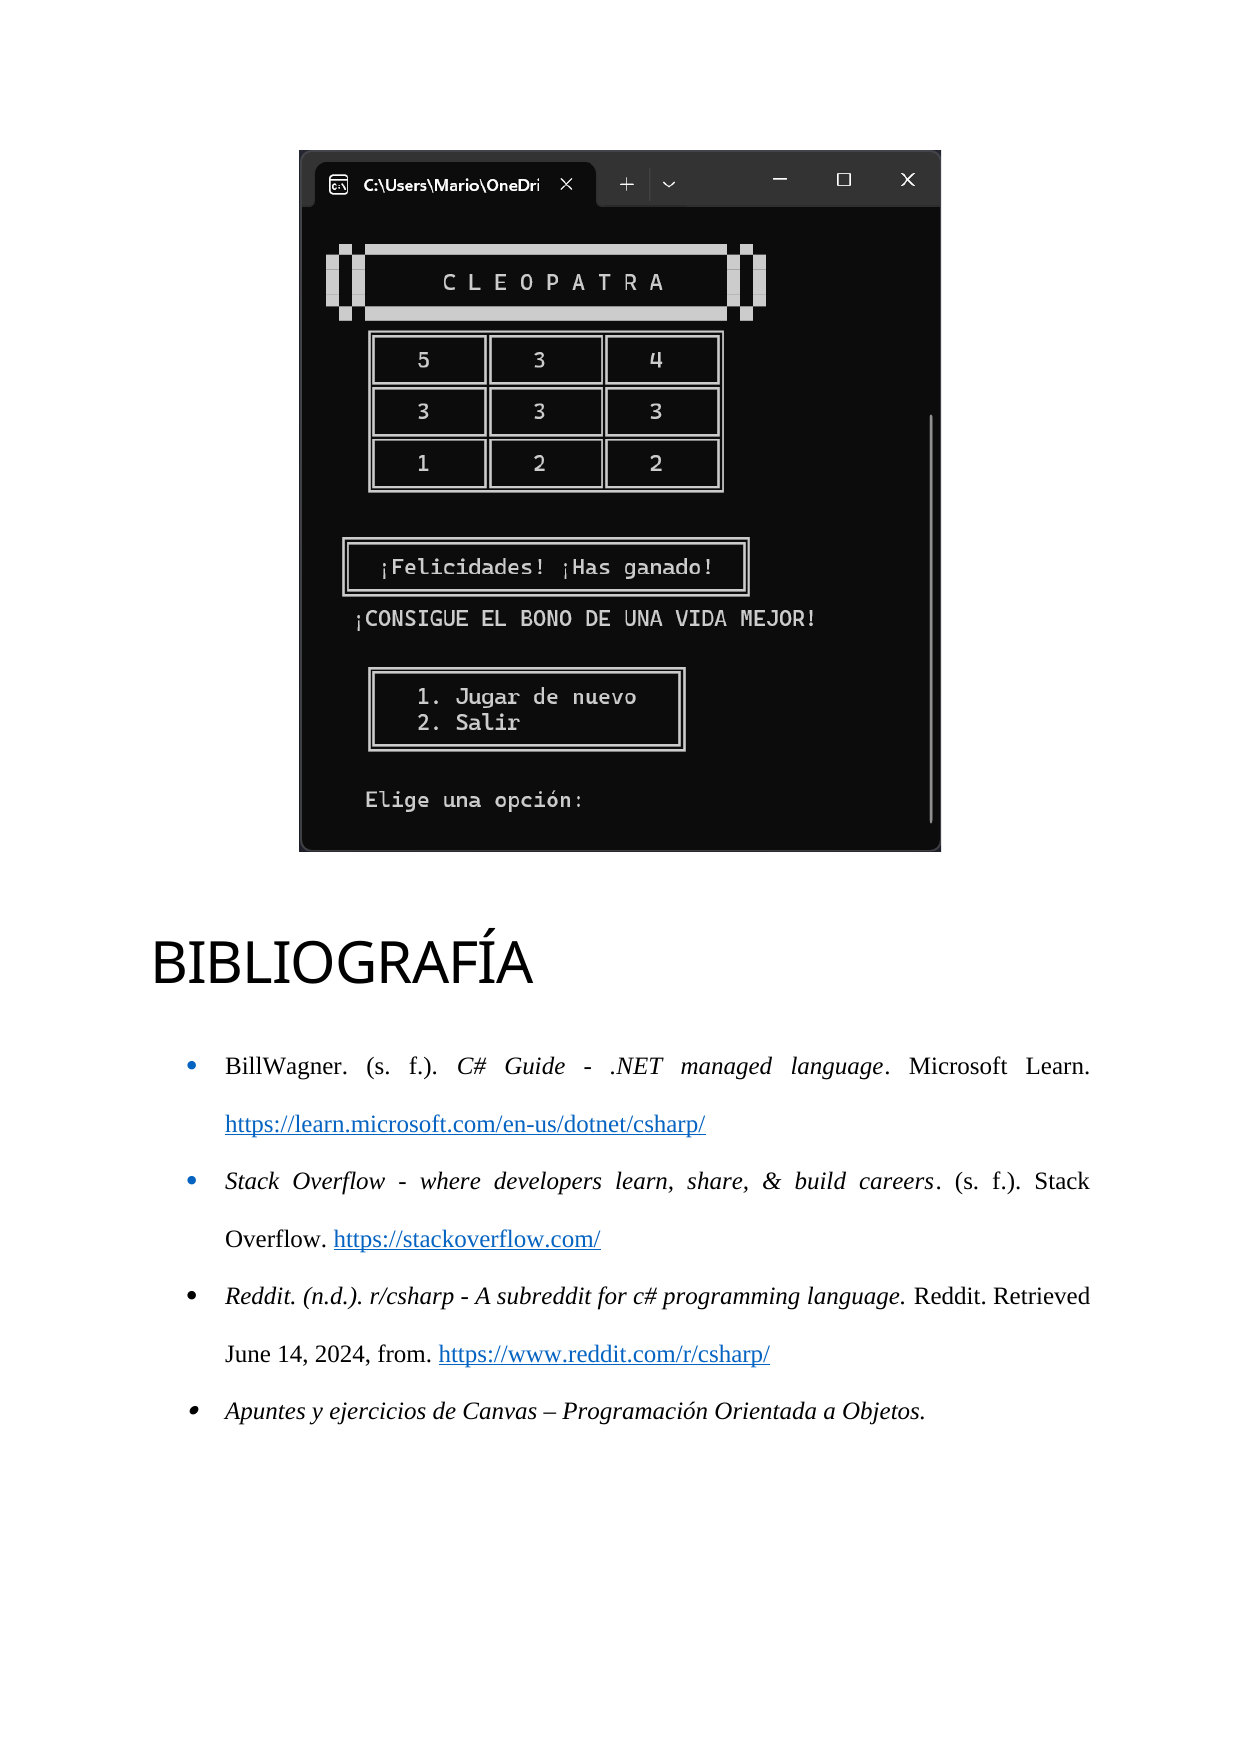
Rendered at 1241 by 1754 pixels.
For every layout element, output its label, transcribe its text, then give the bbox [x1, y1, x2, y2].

list Reddit. (n.d.). r/csharp - A subreddit for c# programming language. Reddit. Retrieved June 14, 2024, from. https://www.reddit.com/r/csharp/ [187, 1281, 1090, 1368]
title BIBLIOGRAFÍA [150, 922, 1090, 1001]
list BillWagner. (s. f.). C# Guide - .NET managed language. Microsoft Learn. https://learn.microsoft.com/en-us/dotnet/csharp/ [187, 1051, 1090, 1138]
list Stack Overflow - where developers learn, share, & build careers. (s. f.). Stack Overflow. https://stackoverflow.com/ [187, 1166, 1090, 1253]
list Apuntes y ejercicios de Canvas – Programación Orientada a Objetos. [187, 1396, 1090, 1425]
